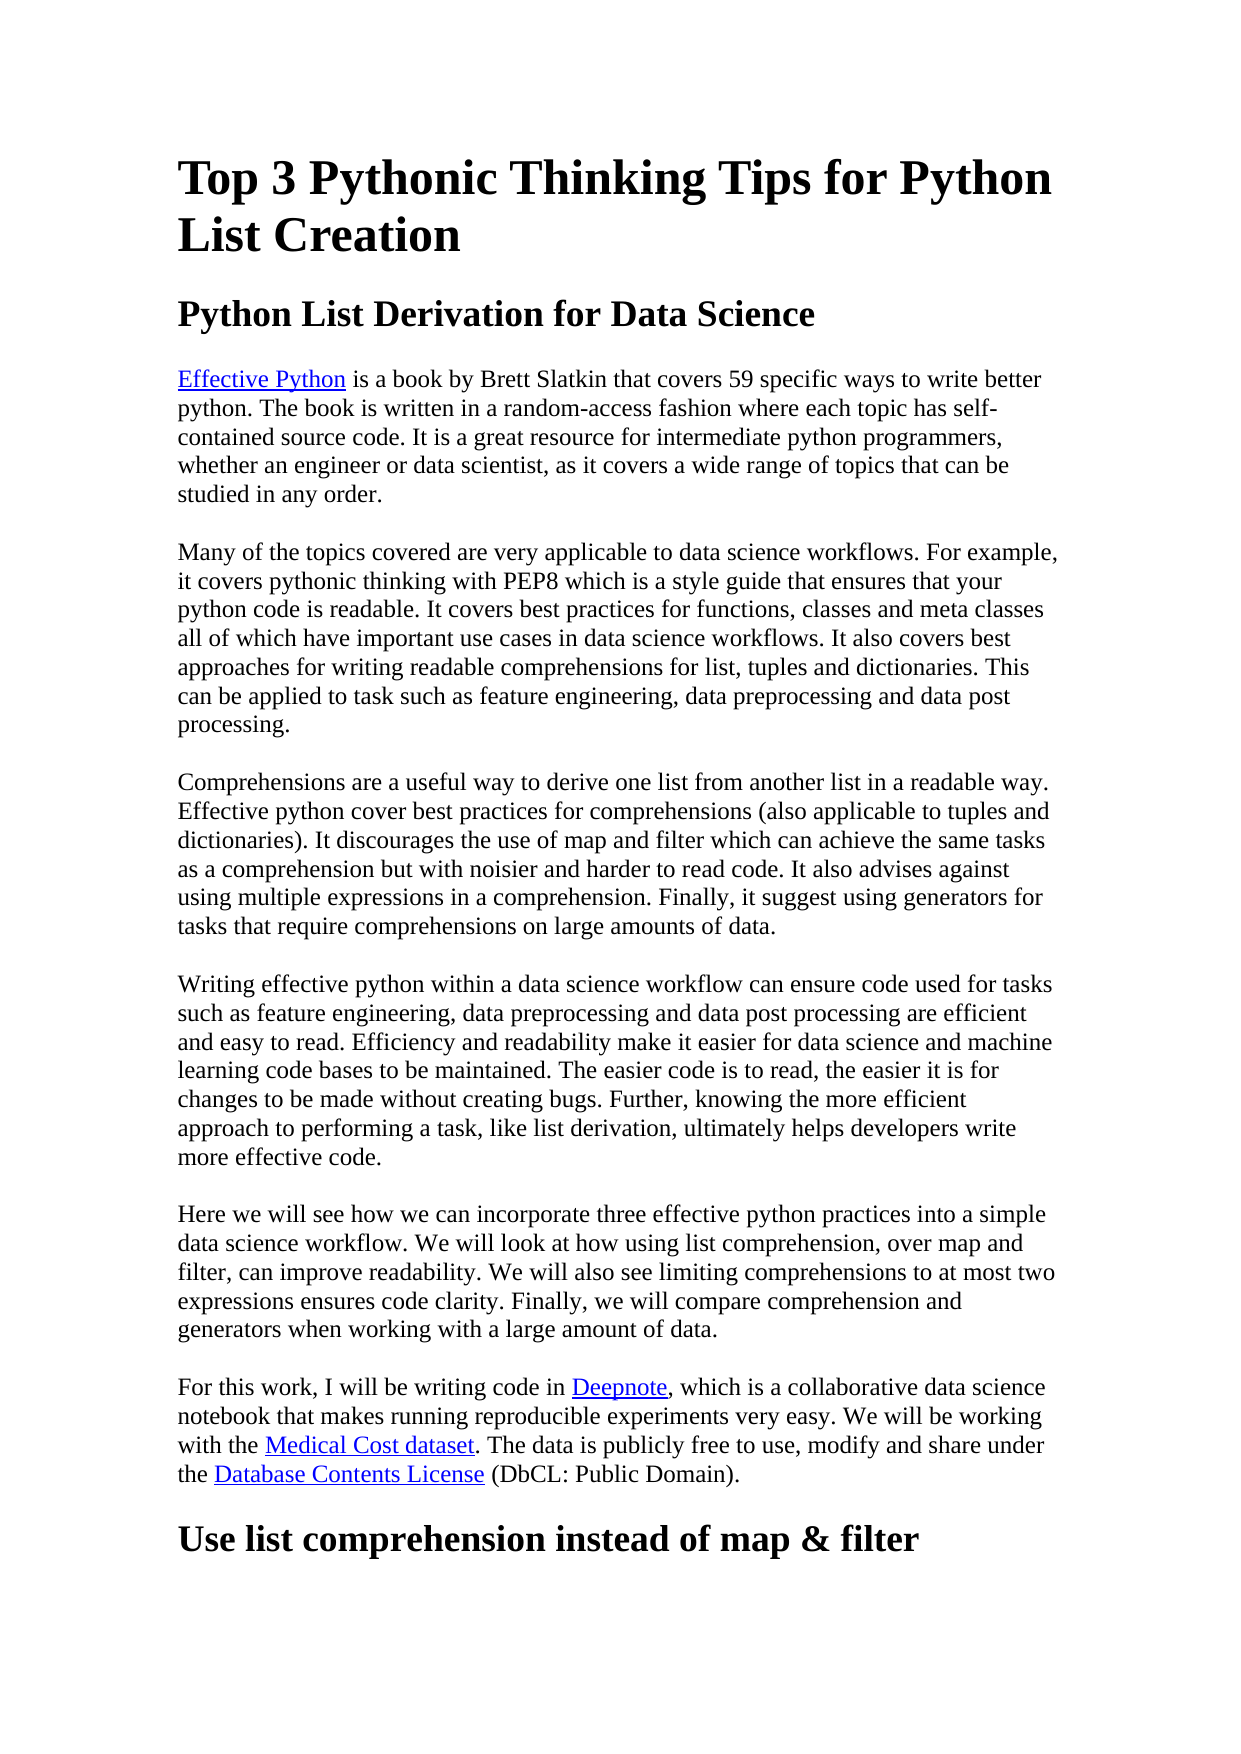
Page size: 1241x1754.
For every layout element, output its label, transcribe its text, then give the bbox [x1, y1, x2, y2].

text Python List Derivation for Data Science [177, 292, 1063, 335]
text Top 3 Pythonic Thinking Tips for Python List Creation [177, 148, 1063, 263]
text Comprehensions are a useful way to derive one list from another list in a readable way. Effective python cover best practices for comprehensions (also applicable to tuples and dictionaries). It discourages the use of map and filter which can achieve the same tasks as a comprehension but with noisier and harder to read code. It also advises against using multiple expressions in a comprehension. Finally, it suggest using generators for tasks that require comprehensions on large amounts of data. [177, 767, 1063, 940]
text For this work, I will be writing code in Deepnote, which is a collaborative data science notebook that makes running reproducible experiments very easy. We will be working with the Medical Cost dataset. The data is publicly free to use, modify and share under the Database Contents License (DbCL: Public Domain). [177, 1372, 1063, 1487]
text Here we will see how we can incorporate three effective python practices into a simple data science workflow. We will look at how using list comprehension, over map and filter, can improve readability. We will also see limiting comprehensions to at most two expressions ensures code clarity. Finally, we will compare comprehension and generators when working with a large amount of data. [177, 1199, 1063, 1343]
text Many of the topics covered are very applicable to data science workflows. For example, it covers pythonic thinking with PEP8 which is a style guide that ensures that your python code is readable. It covers best practices for functions, classes and meta classes all of which have important use cases in data science workflows. It also covers best approaches for writing readable comprehensions for list, tuples and dictionaries. This can be applied to task such as feature engineering, data preprocessing and data post processing. [177, 537, 1063, 738]
text Writing effective python within a data science workflow can ensure code used for tasks such as feature engineering, data preprocessing and data post processing are efficient and easy to read. Efficiency and readability make it easier for data science and machine learning code bases to be maintained. The easier code is to read, the easier it is for changes to be made without creating bugs. Further, knowing the more efficient approach to performing a task, like list derivation, ultimately helps developers write more effective code. [177, 969, 1063, 1170]
text Use list comprehension instead of map & filter [177, 1517, 1063, 1560]
text Effective Python is a book by Brett Slatkin that covers 59 specific ways to write better python. The book is written in a random-access fashion where each topic has self-contained source code. It is a great resource for intermediate python programmers, whether an engineer or data scientist, as it covers a wide range of topics that can be studied in any order. [177, 364, 1063, 508]
